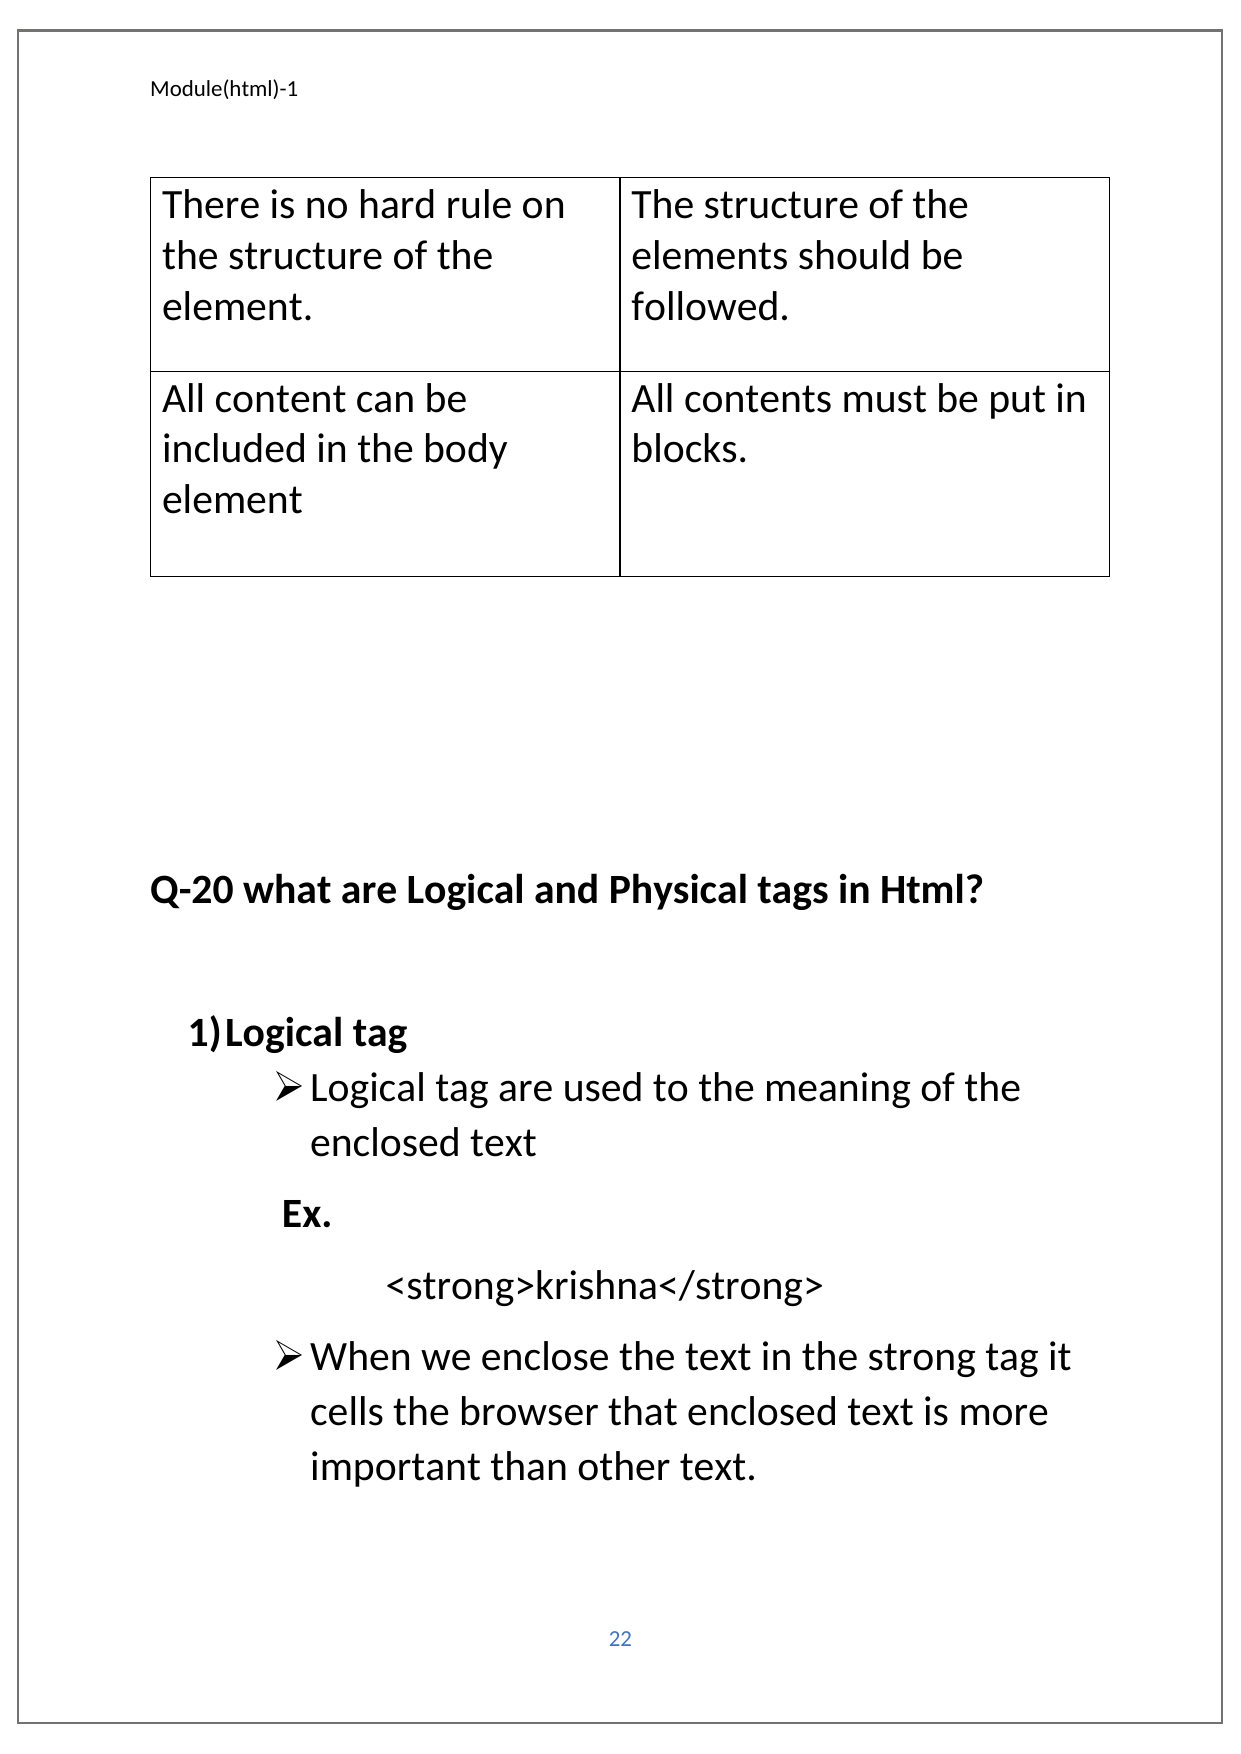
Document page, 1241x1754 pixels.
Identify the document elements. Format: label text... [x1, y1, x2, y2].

table_cell All contents must be put in blocks. [621, 372, 1109, 576]
table_cell All content can be included in the body element [151, 372, 619, 576]
text Ex. [150, 1187, 1090, 1238]
list When we enclose the text in the strong tag it cells the browser that enclosed text is more important than other text. [272, 1330, 1090, 1491]
text Q-20 what are Logical and Physical tags in Html? [150, 863, 1090, 914]
list Logical tag [187, 1006, 1090, 1057]
list Logical tag are used to the meaning of the enclosed text [272, 1061, 1090, 1167]
text <strong>krishna</strong> [150, 1259, 1090, 1310]
table_cell The structure of the elements should be followed. [621, 178, 1109, 371]
table_cell There is no hard rule on the structure of the element. [151, 178, 619, 371]
